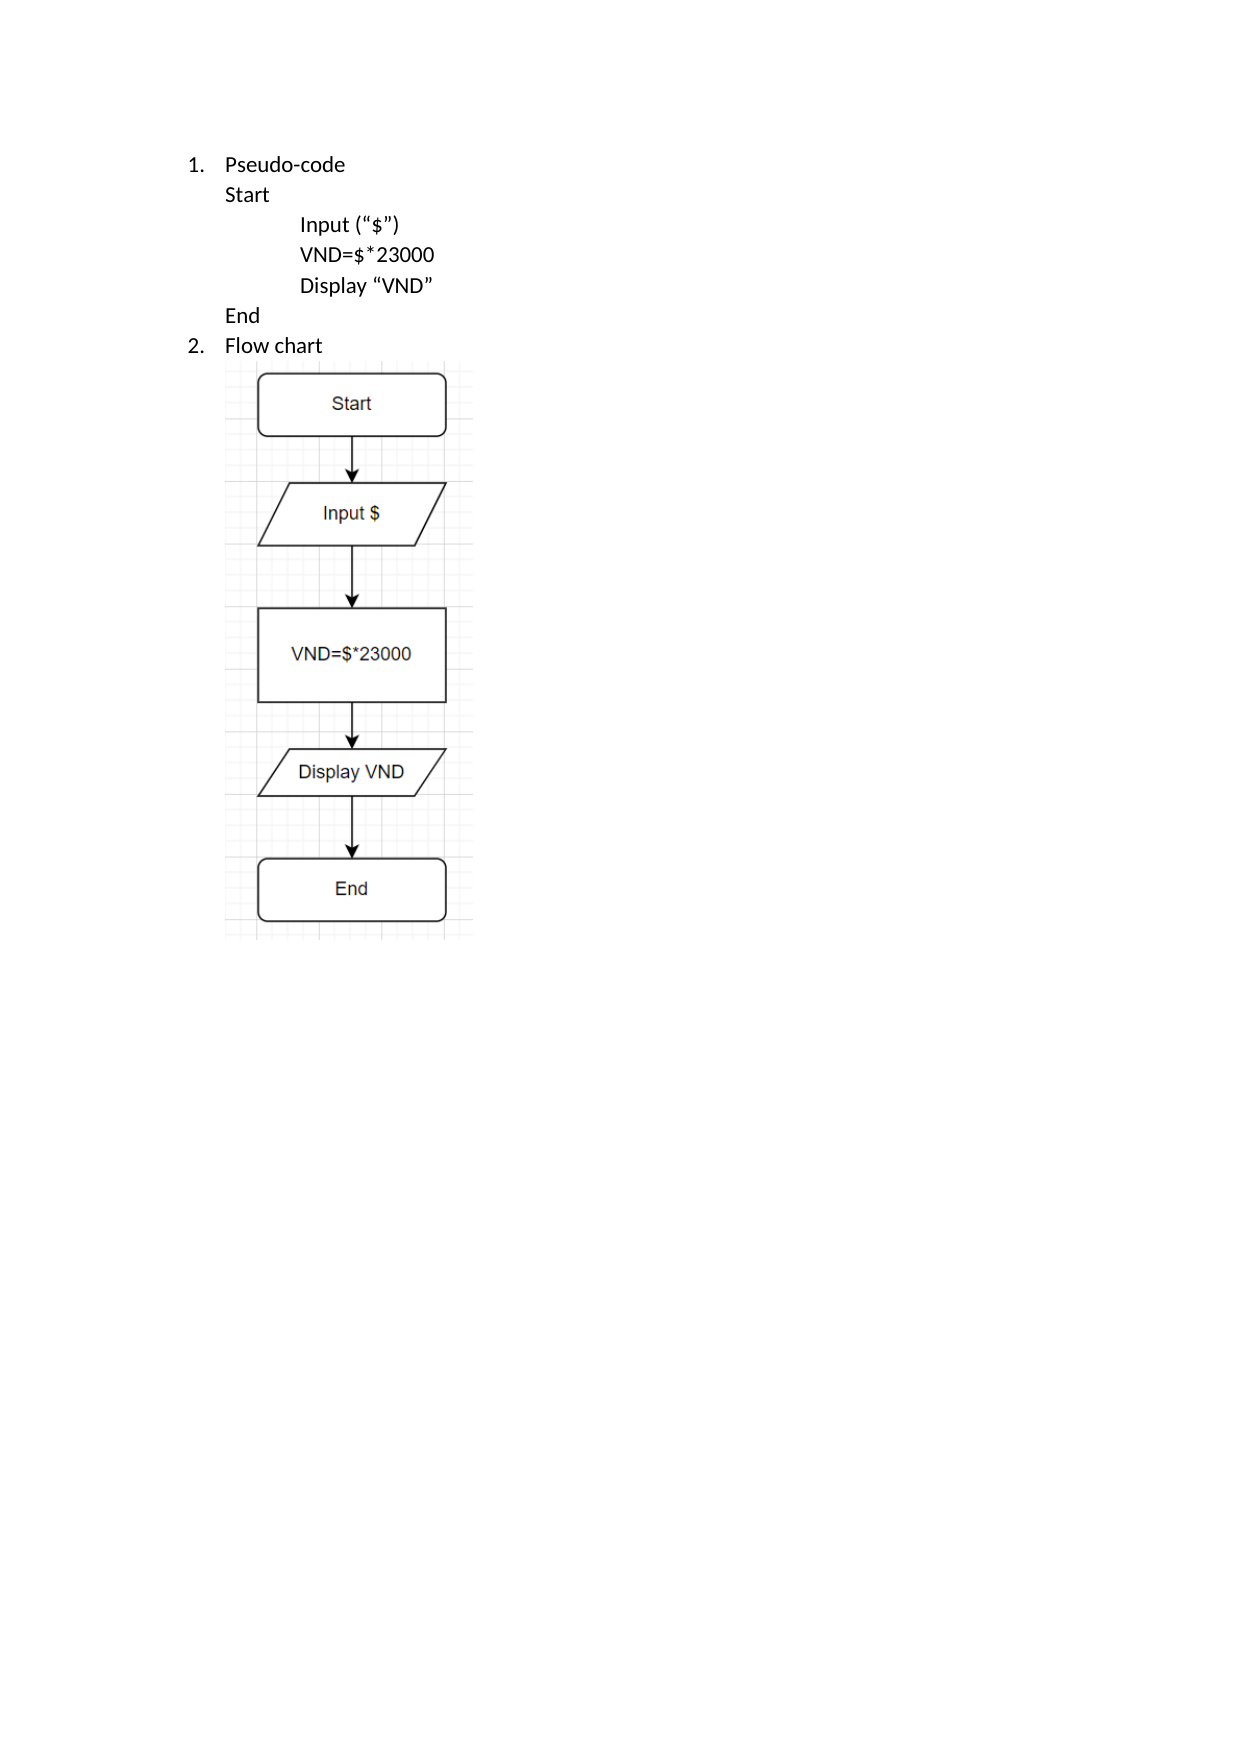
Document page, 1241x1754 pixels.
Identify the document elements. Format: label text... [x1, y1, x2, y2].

list End [225, 301, 1090, 329]
list Display “VND” [225, 271, 1090, 299]
list Start [225, 180, 1090, 208]
list VND=$*23000 [225, 241, 1090, 269]
list Input (“$”) [225, 210, 1090, 238]
list Pseudo-code [187, 150, 1090, 178]
picture [225, 361, 473, 940]
list Flow chart [187, 331, 1090, 359]
